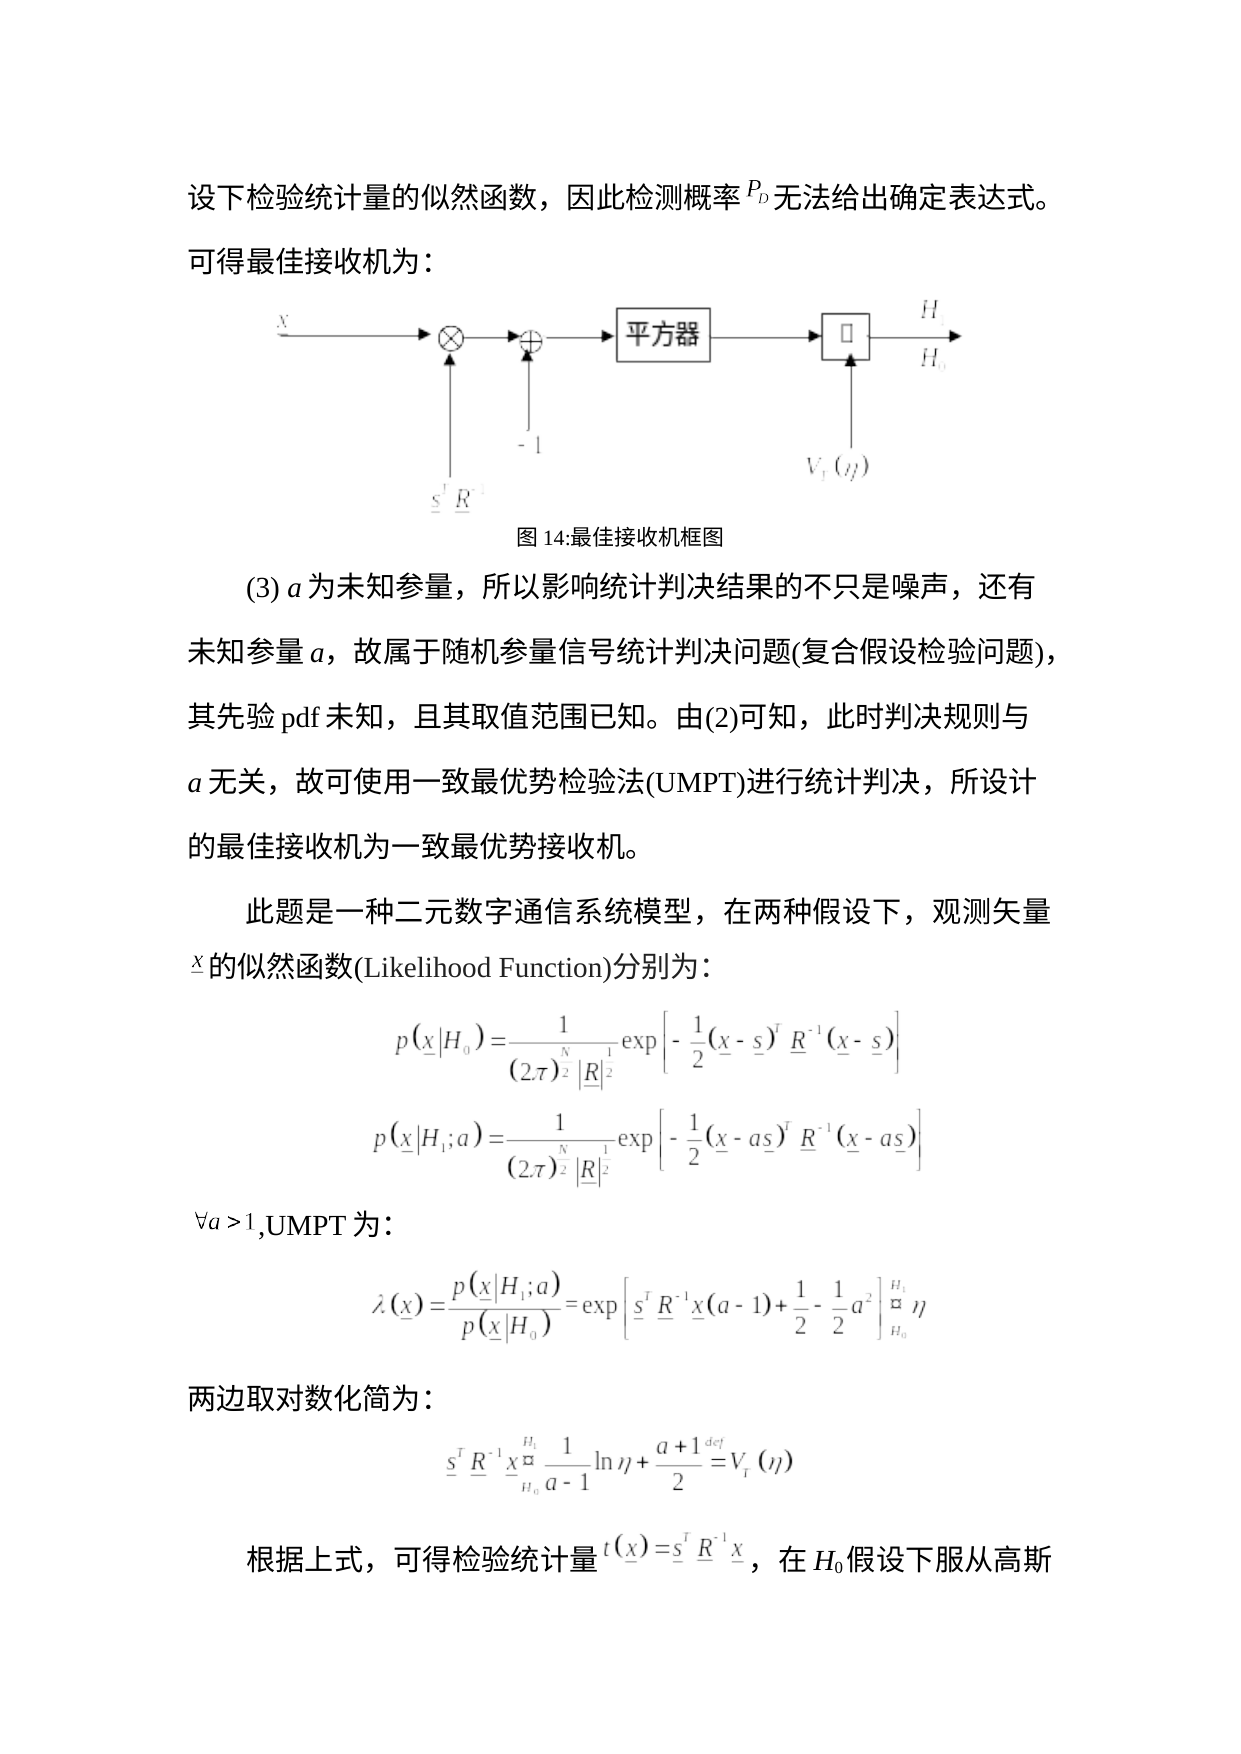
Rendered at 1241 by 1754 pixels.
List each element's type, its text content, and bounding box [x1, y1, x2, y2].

text 此题是一种二元数字通信系统模型，在两种假设下，观测矢量的似然函数(Likelihood Function)分别为： [187, 877, 1053, 1007]
text 可得最佳接收机为： [187, 227, 1053, 292]
text 两边取对数化简为： [187, 1364, 1053, 1429]
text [187, 162, 1053, 227]
text ,UMPT为： [187, 1202, 1053, 1267]
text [187, 1527, 1053, 1592]
text (3) a为未知参量，所以影响统计判决结果的不只是噪声，还有未知参量a，故属于随机参量信号统计判决问题(复合假设检验问题)，其先验pdf未知，且其取值范围已知。由(2)可知，此时判决规则与a无关，故可使用一致最优势检验法(UMPT)进行统计判决，所设计的最佳接收机为一致最优势接收机。 [187, 552, 1053, 877]
text 图14:最佳接收机框图 [187, 519, 1053, 552]
